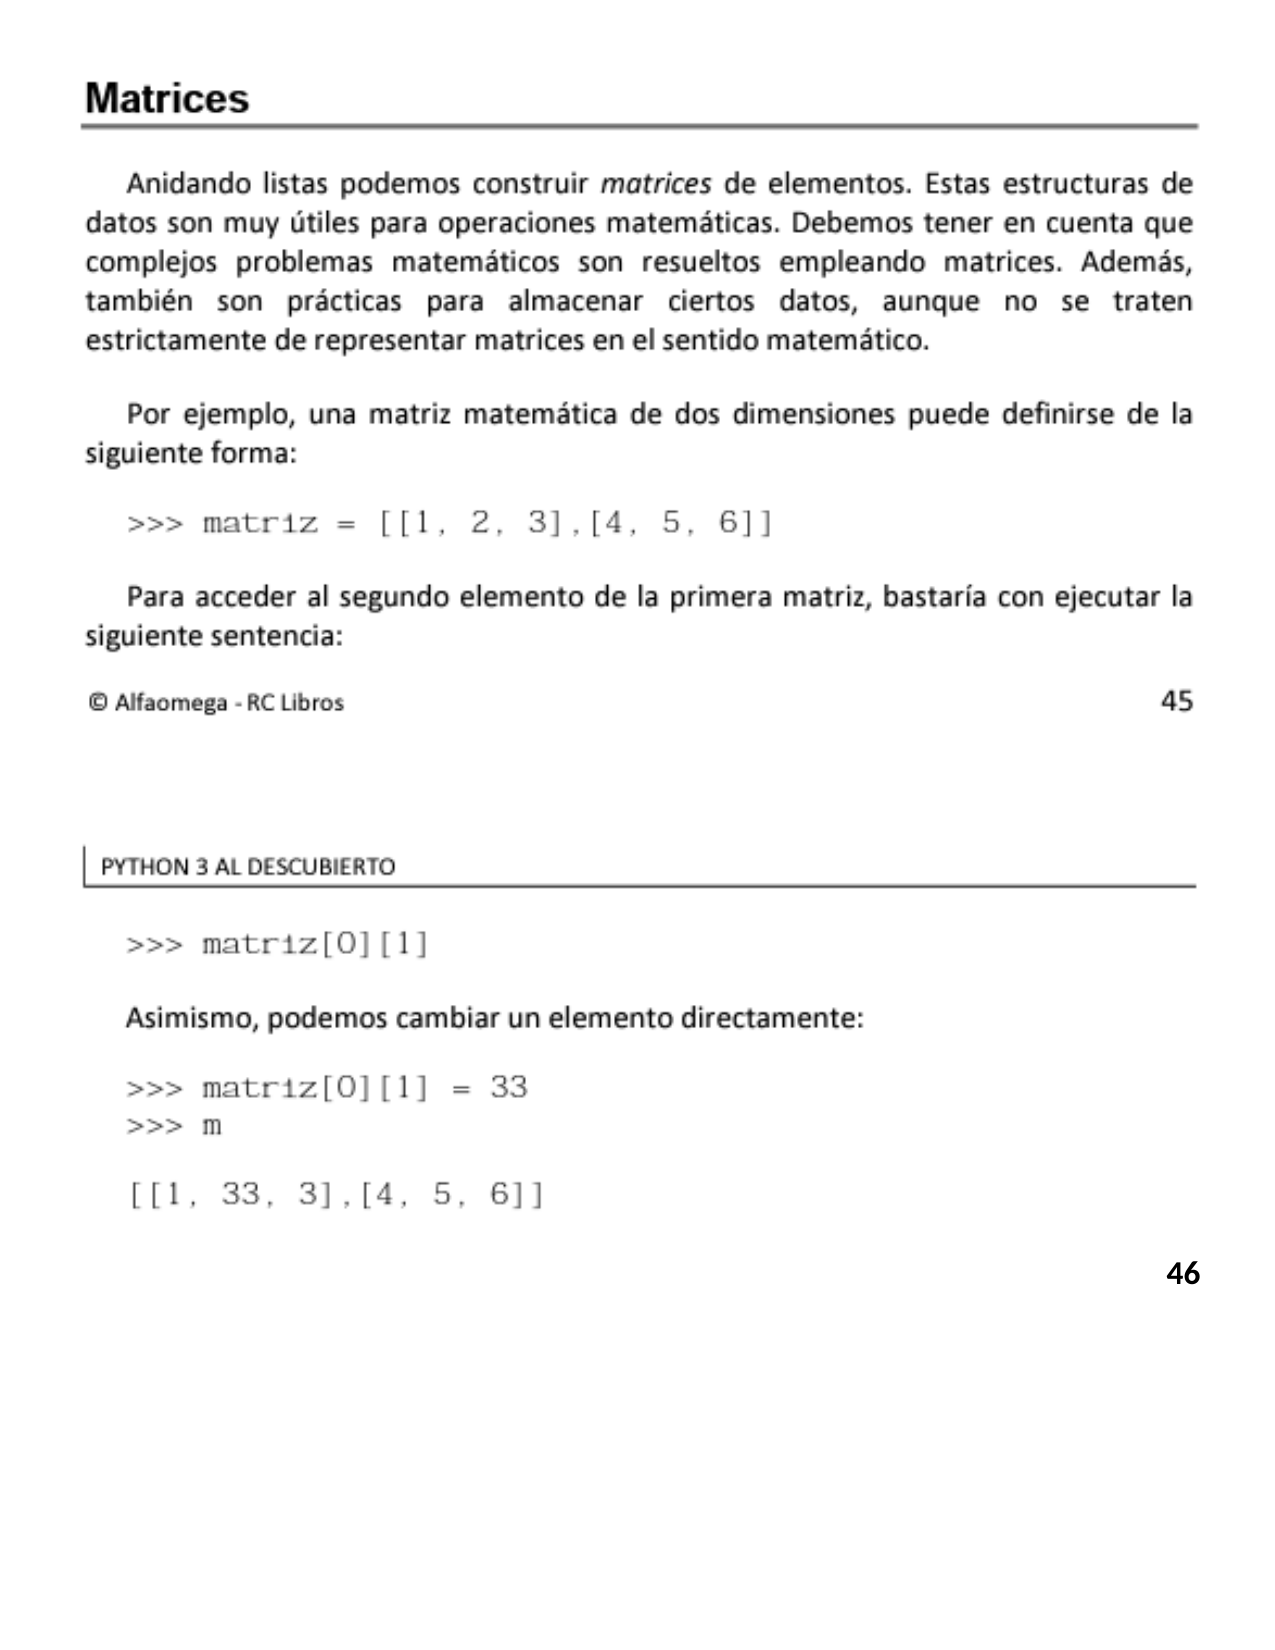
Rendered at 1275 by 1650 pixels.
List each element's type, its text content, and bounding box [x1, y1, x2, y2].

picture [75, 834, 1199, 1233]
text 46 [75, 1252, 1200, 1292]
picture [75, 75, 1202, 722]
